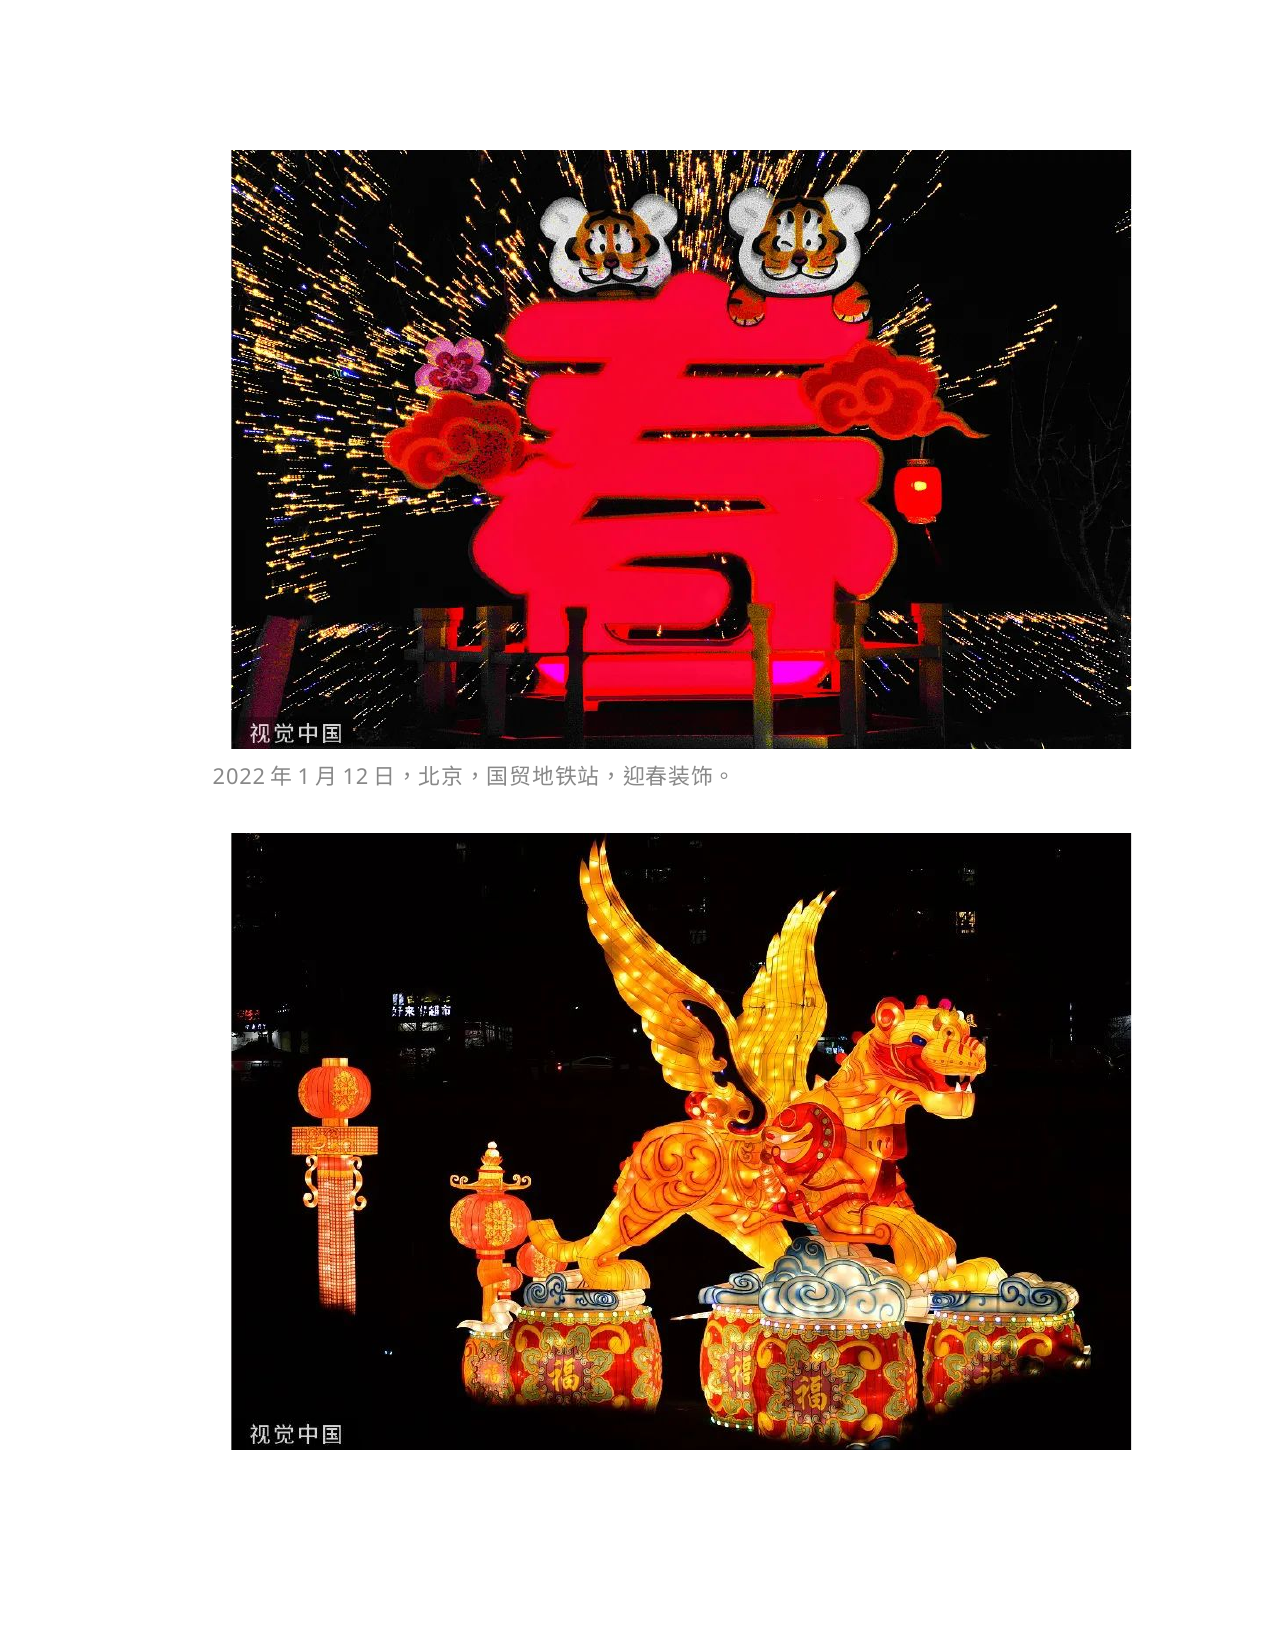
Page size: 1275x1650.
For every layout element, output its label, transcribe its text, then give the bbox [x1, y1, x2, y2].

picture [231, 150, 1132, 749]
picture [231, 833, 1132, 1450]
text 2022年1月12日，北京，国贸地铁站，迎春装饰。 [212, 748, 1062, 791]
